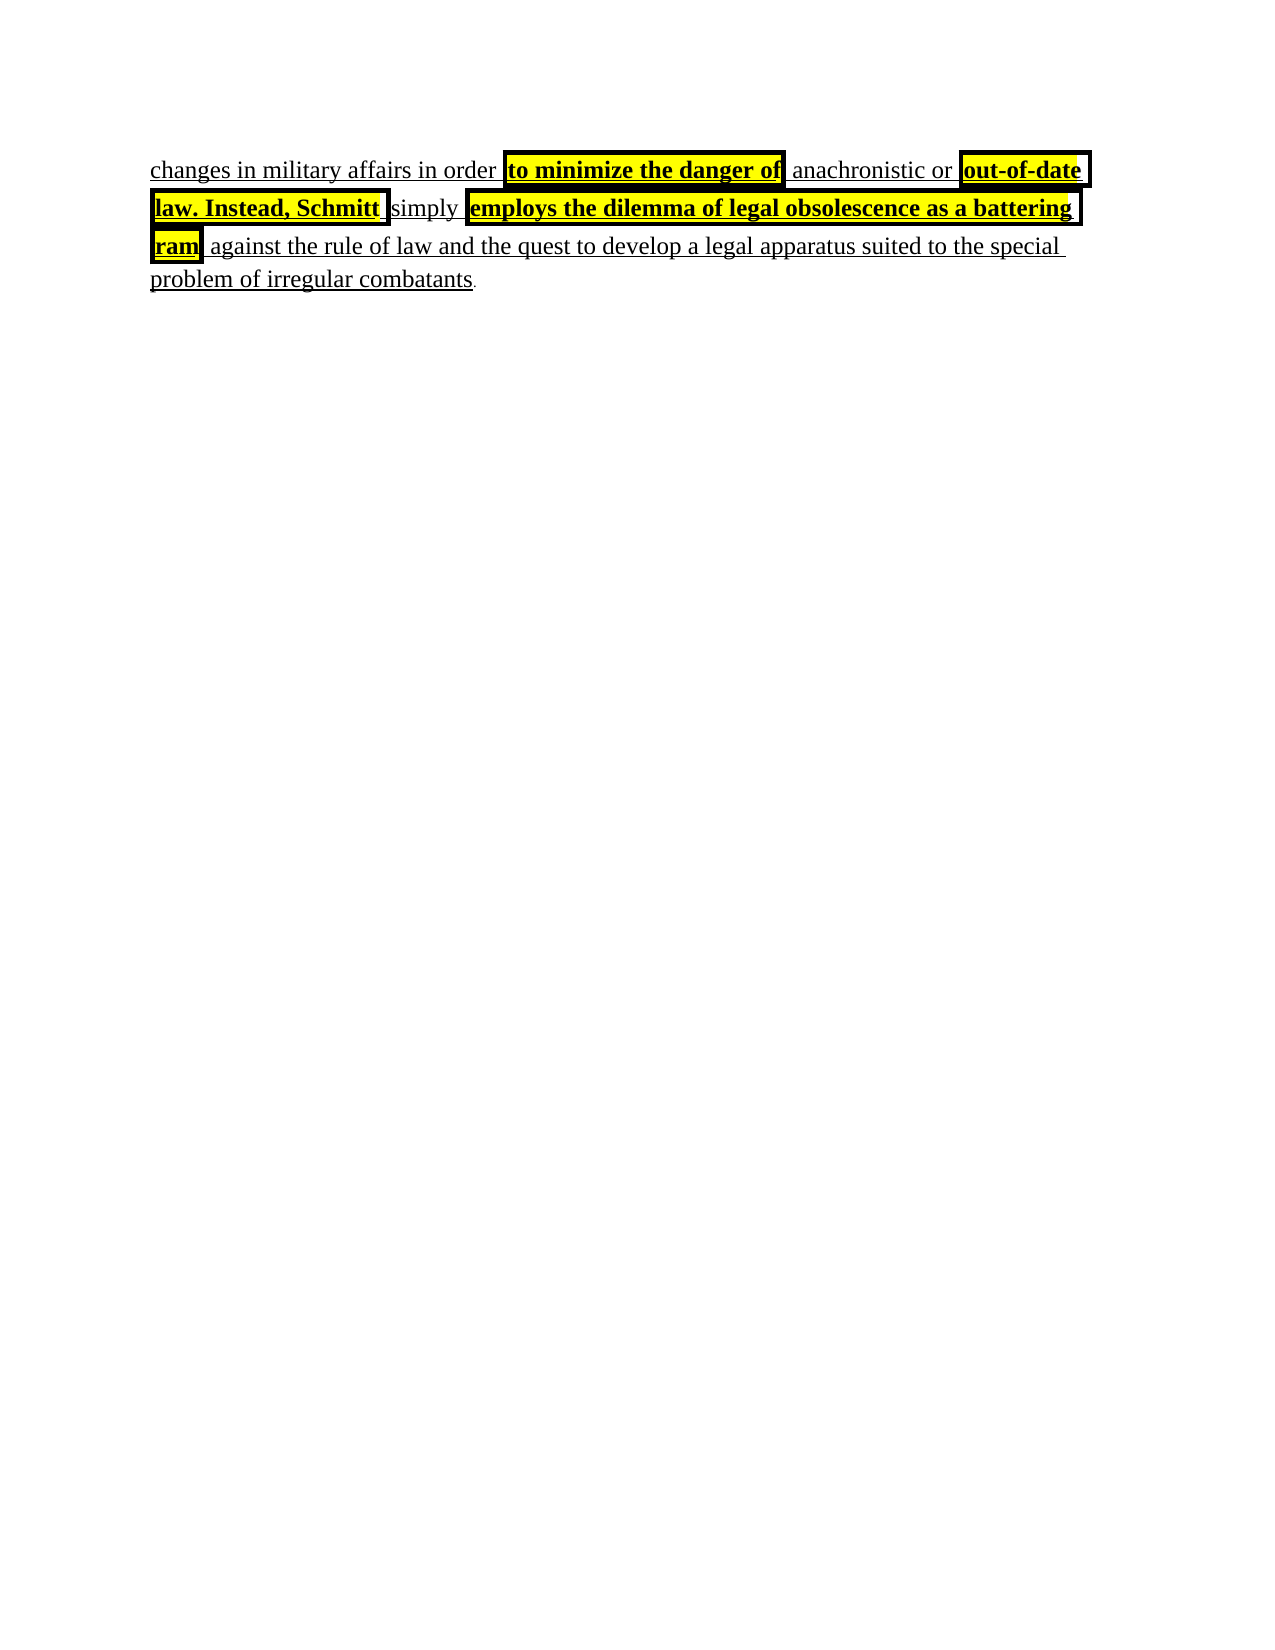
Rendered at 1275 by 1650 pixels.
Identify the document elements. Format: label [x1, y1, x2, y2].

text [150, 150, 1125, 293]
